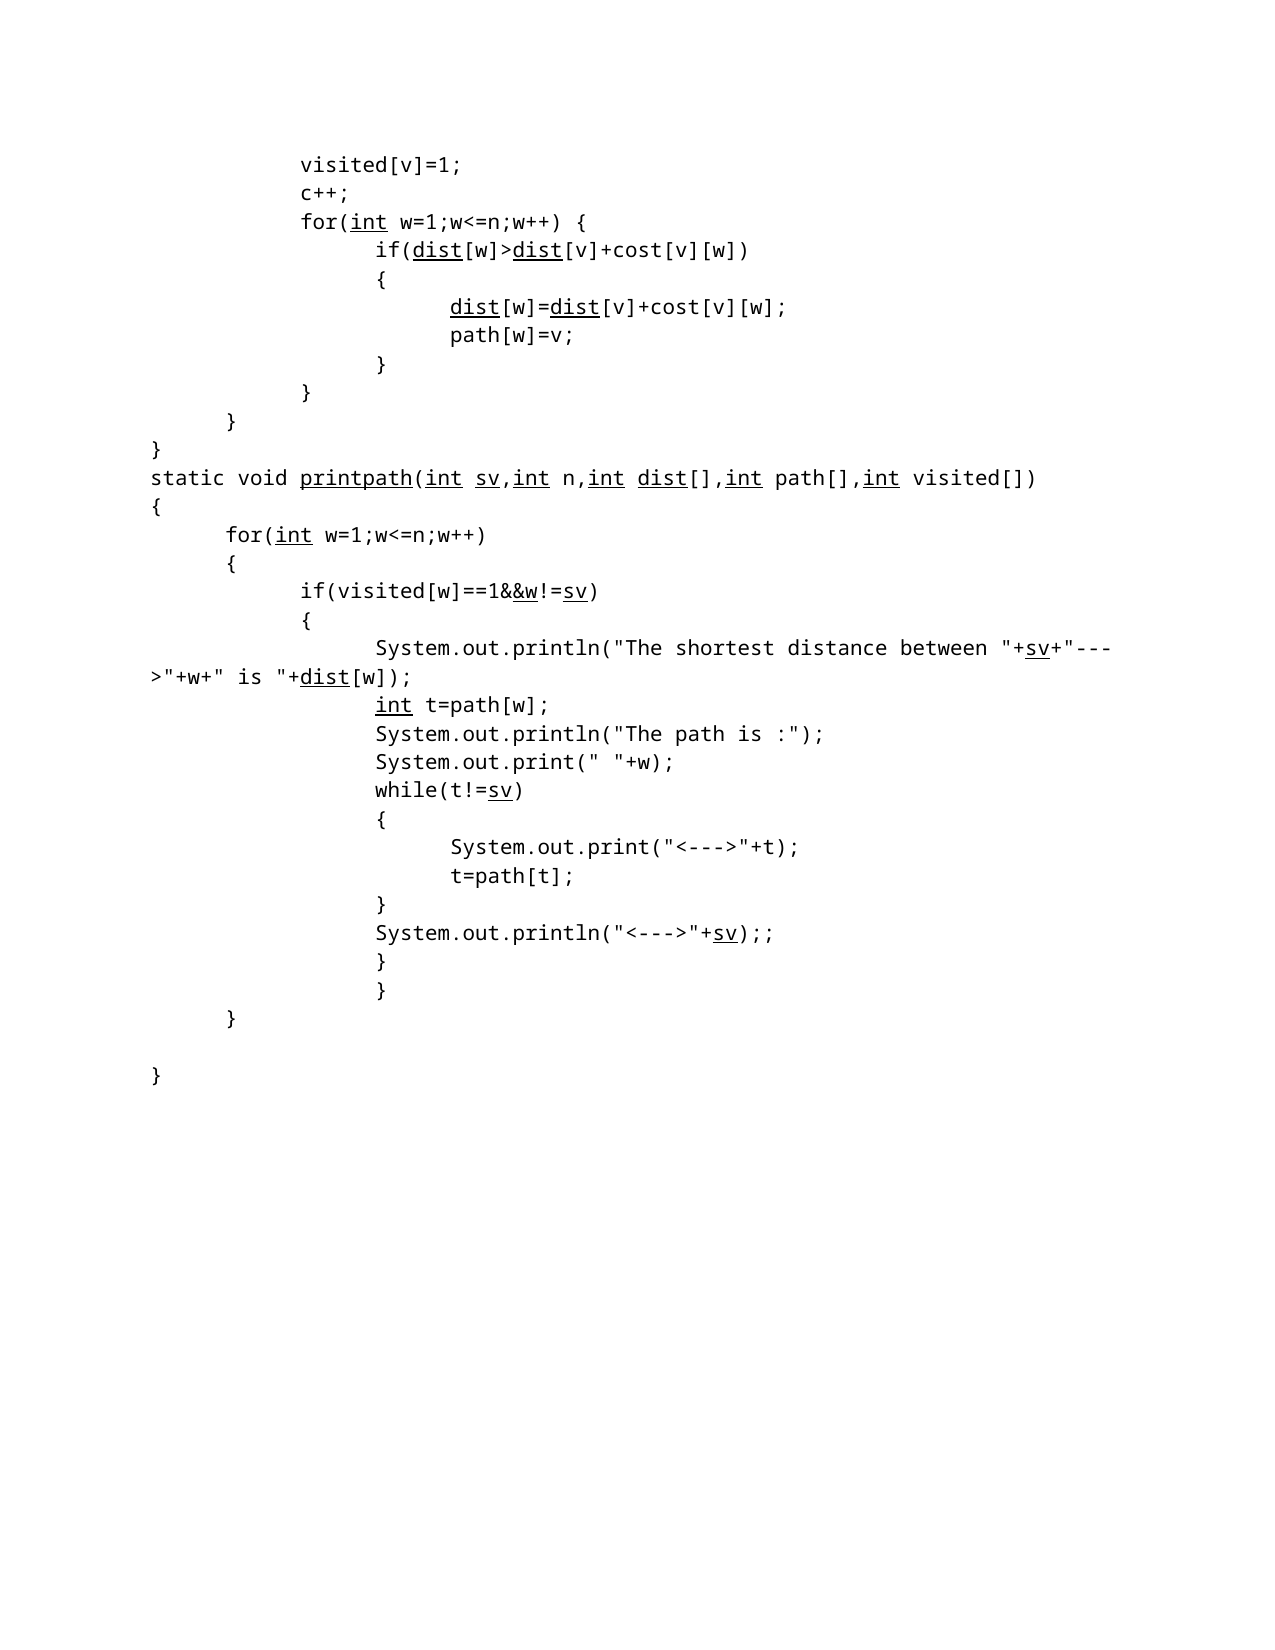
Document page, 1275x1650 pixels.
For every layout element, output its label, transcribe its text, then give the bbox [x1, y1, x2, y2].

text if(dist[w]>dist[v]+cost[v][w]) [150, 235, 1125, 264]
text System.out.print("<--->"+t); [150, 832, 1125, 861]
text path[w]=v; [150, 321, 1125, 349]
text } [150, 406, 1125, 434]
text { [150, 264, 1125, 292]
text } [150, 1003, 1125, 1032]
text visited[v]=1; [150, 150, 1125, 178]
text System.out.println("<--->"+sv);; [150, 918, 1125, 946]
text System.out.println("The path is :"); [150, 719, 1125, 747]
text dist[w]=dist[v]+cost[v][w]; [150, 292, 1125, 321]
text } [150, 946, 1125, 975]
text c++; [150, 178, 1125, 207]
text } [150, 434, 1125, 463]
text System.out.print(" "+w); [150, 747, 1125, 776]
text for(int w=1;w<=n;w++) { [150, 207, 1125, 235]
text } [150, 377, 1125, 406]
text static void printpath(int sv,int n,int dist[],int path[],int visited[]) [150, 463, 1125, 491]
text while(t!=sv) [150, 776, 1125, 804]
text } [150, 1060, 1125, 1088]
text } [150, 889, 1125, 918]
text } [150, 975, 1125, 1003]
text t=path[t]; [150, 861, 1125, 889]
text { [150, 491, 1125, 520]
text for(int w=1;w<=n;w++) [150, 520, 1125, 548]
text { [150, 804, 1125, 832]
text int t=path[w]; [150, 690, 1125, 719]
text System.out.println("The shortest distance between "+sv+"--->"+w+" is "+dist[w]); [150, 633, 1125, 690]
text { [150, 548, 1125, 577]
text { [150, 605, 1125, 633]
text } [150, 349, 1125, 377]
text if(visited[w]==1&&w!=sv) [150, 577, 1125, 605]
